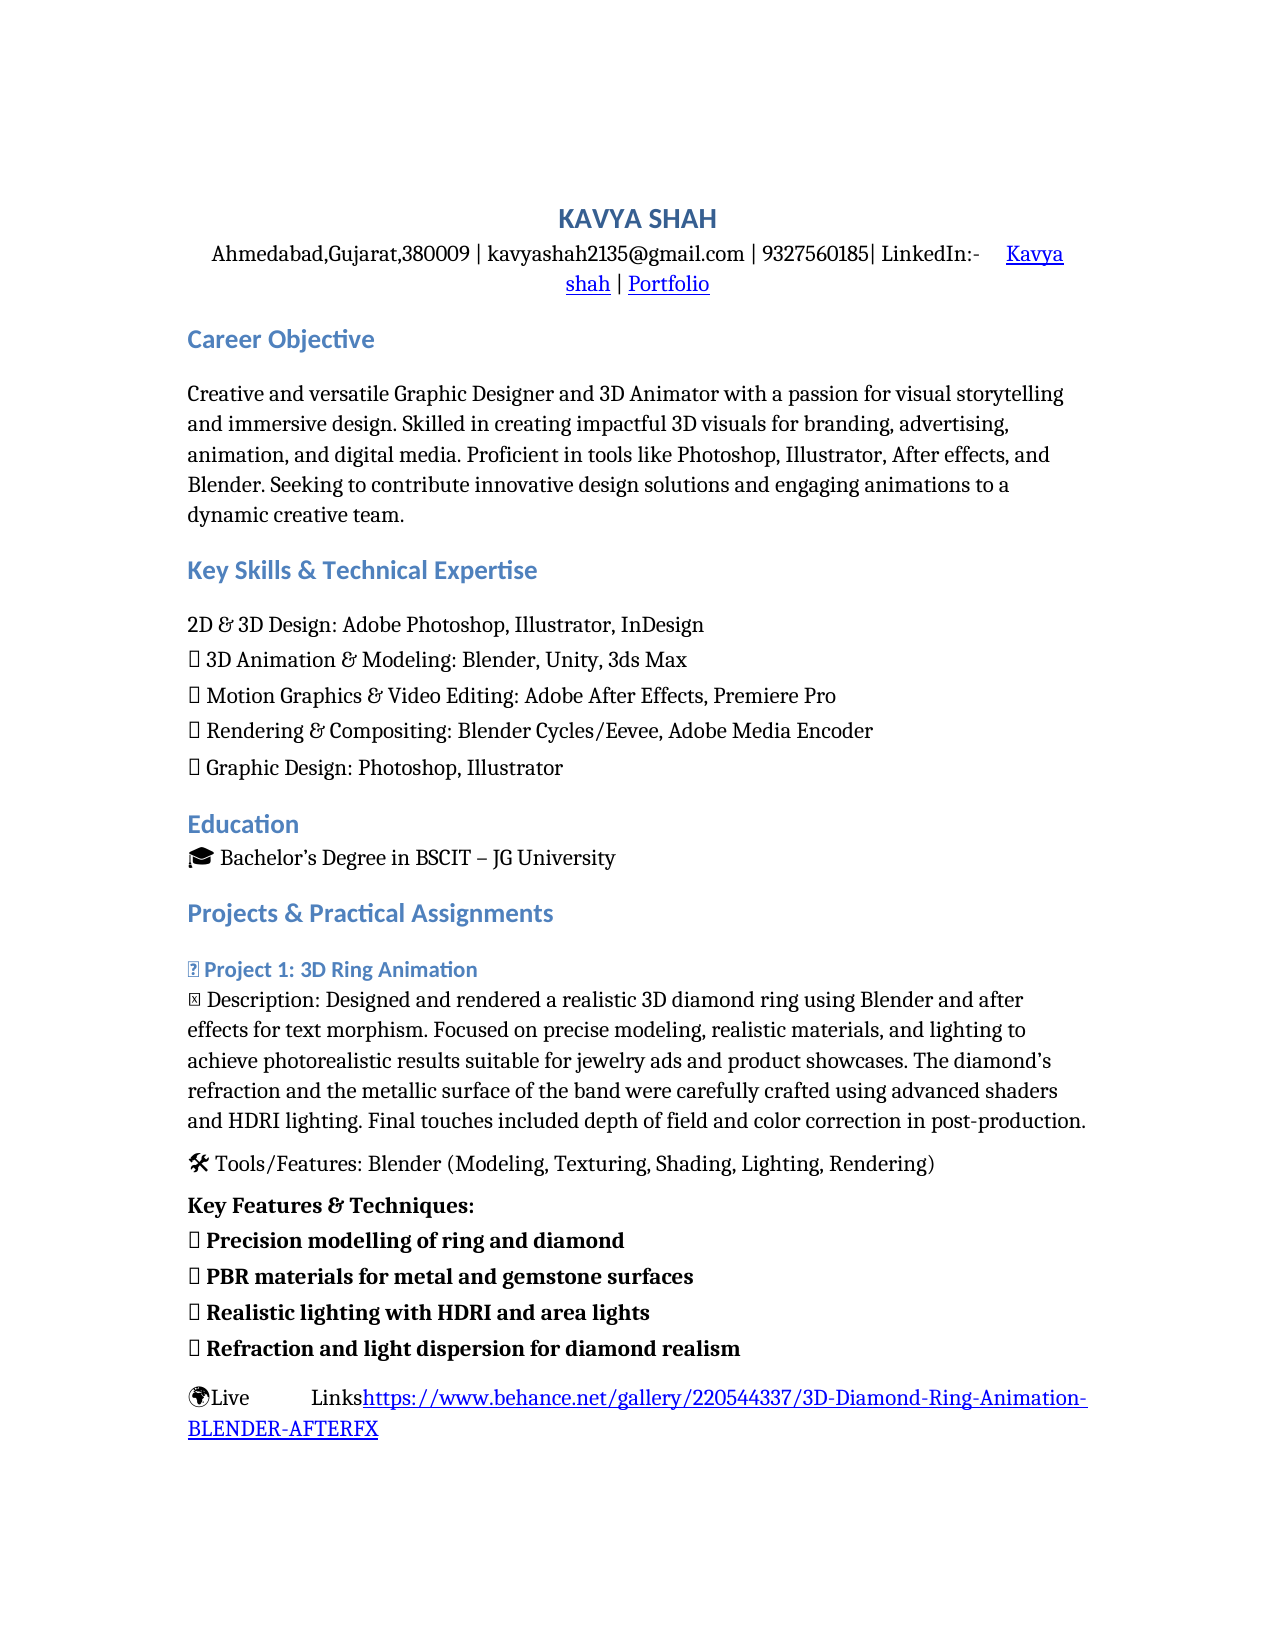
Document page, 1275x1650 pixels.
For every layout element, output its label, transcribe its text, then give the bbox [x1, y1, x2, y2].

text Key Features & Techniques: 🔹 Precision modelling of ring and diamond 🔹 PBR materials for metal and gemstone surfaces 🔹 Realistic lighting with HDRI and area lights 🔹 Refraction and light dispersion for diamond realism [187, 1193, 1087, 1363]
text 🛠 Tools/Features: Blender (Modeling, Texturing, Shading, Lighting, Rendering) [187, 1151, 1087, 1177]
subtitle Career Objective [187, 322, 1087, 355]
text 🌍Live Linkshttps://www.behance.net/gallery/220544337/3D-Diamond-Ring-Animation-BLENDER-AFTERFX [187, 1381, 1087, 1442]
text Ahmedabad,Gujarat,380009 | kavyashah2135@gmail.com | 9327560185| LinkedIn:- Kavya shah | Portfolio [187, 241, 1087, 297]
text 🎓 Bachelor’s Degree in BSCIT – JG University [187, 845, 1087, 871]
subtitle 🔹 Project 1: 3D Ring Animation [187, 955, 1087, 983]
subtitle Creative and versatile Graphic Designer and 3D Animator with a passion for visual storytelling and immersive design. Skilled in creating impactful 3D visuals for branding, advertising, animation, and digital media. Proficient in tools like Photoshop, Illustrator, After effects, and Blender. Seeking to contribute innovative design solutions and engaging animations to a dynamic creative team. [187, 381, 1087, 528]
subtitle Education [187, 807, 1087, 840]
subtitle 2D & 3D Design: Adobe Photoshop, Illustrator, InDesign 🔹 3D Animation & Modeling: Blender, Unity, 3ds Max 🔹 Motion Graphics & Video Editing: Adobe After Effects, Premiere Pro 🔹 Rendering & Compositing: Blender Cycles/Eevee, Adobe Media Encoder 🔹 Graphic Design: Photoshop, Illustrator [187, 612, 1087, 782]
subtitle Projects & Practical Assignments [187, 896, 1087, 929]
text 📌 Description: Designed and rendered a realistic 3D diamond ring using Blender and after effects for text morphism. Focused on precise modeling, realistic materials, and lighting to achieve photorealistic results suitable for jewelry ads and product showcases. The diamond’s refraction and the metallic surface of the band were carefully crafted using advanced shaders and HDRI lighting. Final touches included depth of field and color correction in post-production. [187, 987, 1087, 1134]
subtitle KAVYA SHAH [187, 200, 1087, 236]
subtitle Key Skills & Technical Expertise [187, 553, 1087, 586]
